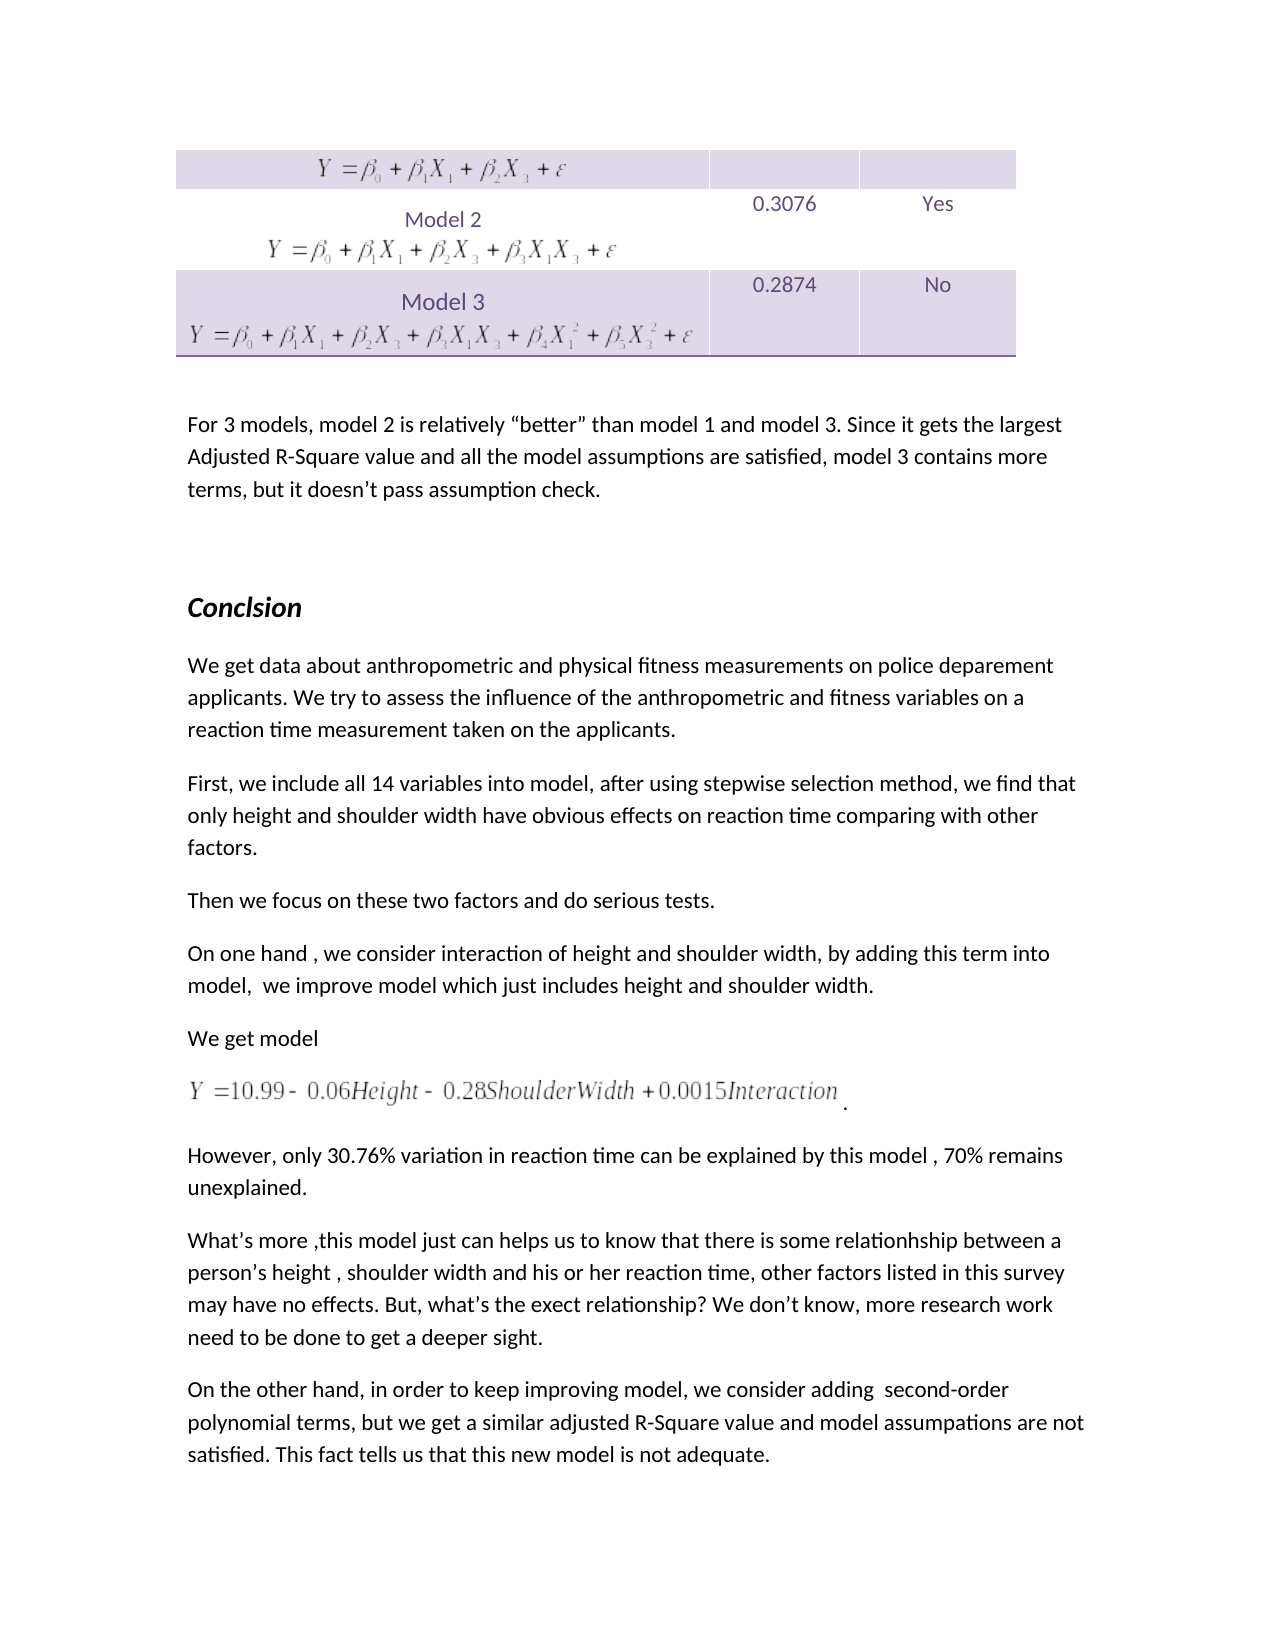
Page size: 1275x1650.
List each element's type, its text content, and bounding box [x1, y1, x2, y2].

text What’s more ,this model just can helps us to know that there is some relationhship between a person’s height , shoulder width and his or her reaction time, other factors listed in this survey may have no effects. But, what’s the exect relationship? We don’t know, more research work need to be done to get a deeper sight. [187, 1226, 1087, 1351]
table_cell No [860, 270, 1016, 355]
text . [187, 1077, 1087, 1116]
text First, we include all 14 variables into model, after using stepwise selection method, we find that only height and shoulder width have obvious effects on reaction time comparing with other factors. [187, 769, 1087, 861]
text On one hand , we consider interaction of height and shoulder width, by adding this term into model, we improve model which just includes height and shoulder width. [187, 939, 1087, 999]
table_cell 0.3076 [710, 190, 859, 270]
text On the other hand, in order to keep improving model, we consider adding second-order polynomial terms, but we get a similar adjusted R-Square value and model assumpations are not satisfied. This fact tells us that this new model is not adequate. [187, 1376, 1087, 1468]
text Conclsion [187, 589, 1087, 625]
table_cell 0.2874 [710, 270, 859, 355]
table_cell 0.1047 [710, 150, 859, 189]
table_cell Un-checked [860, 150, 1016, 189]
table_cell Model 3 [176, 270, 709, 355]
text For 3 models, model 2 is relatively “better” than model 1 and model 3. Since it gets the largest Adjusted R-Square value and all the model assumptions are satisfied, model 3 contains more terms, but it doesn’t pass assumption check. [187, 410, 1087, 503]
text Then we focus on these two factors and do serious tests. [187, 886, 1087, 914]
text We get data about anthropometric and physical fitness measurements on police deparement applicants. We try to assess the influence of the anthropometric and fitness variables on a reaction time measurement taken on the applicants. [187, 651, 1087, 744]
text However, only 30.76% variation in reaction time can be explained by this model , 70% remains unexplained. [187, 1141, 1087, 1201]
table_cell Yes [860, 190, 1016, 270]
table_cell Model 1 [176, 150, 709, 189]
text We get model [187, 1024, 1087, 1052]
table_cell Model 2 [176, 190, 709, 270]
